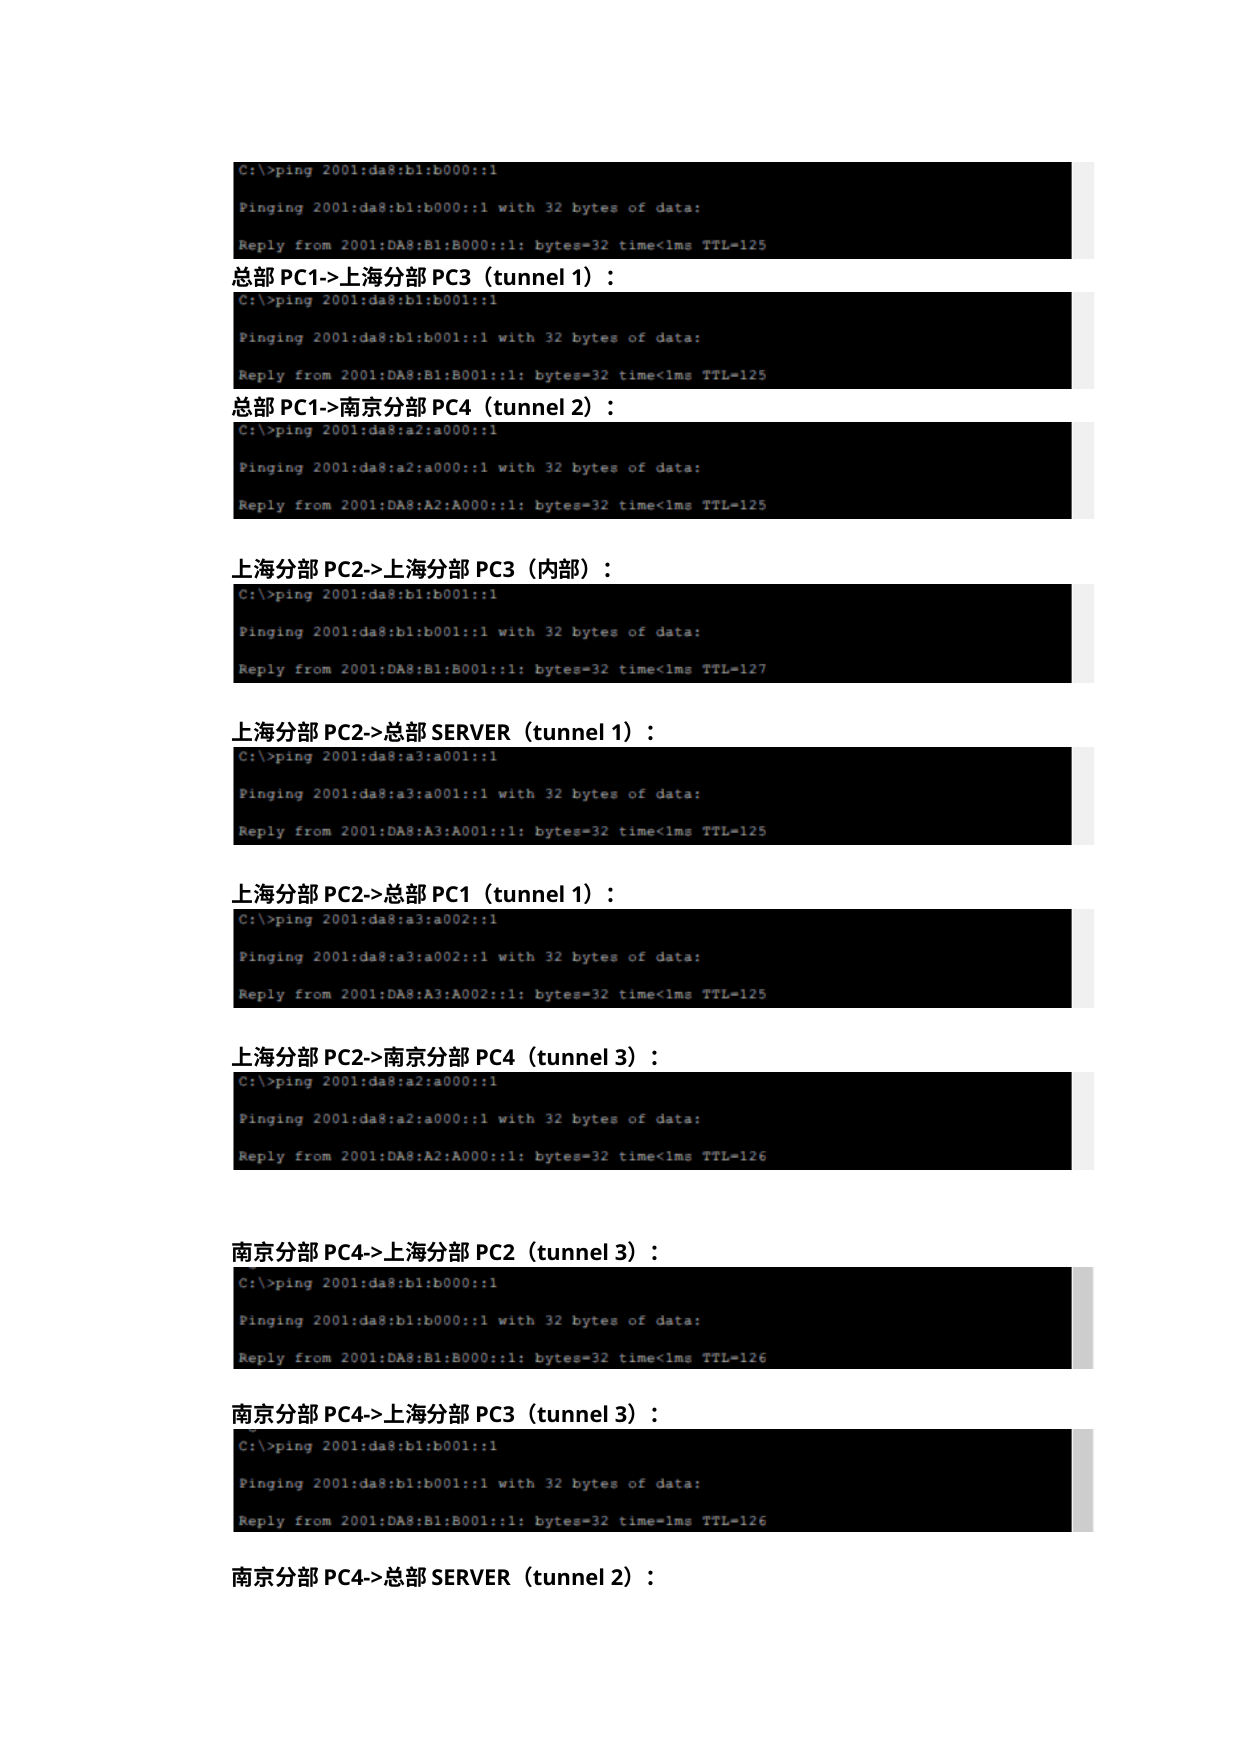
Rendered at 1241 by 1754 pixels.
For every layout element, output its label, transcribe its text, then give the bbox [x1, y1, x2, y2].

text 上海分部PC2->总部PC1（tunnel 1）： [231, 877, 1053, 909]
text 总部PC1->南京分部PC4（tunnel 2）： [231, 389, 1053, 422]
picture [231, 584, 1097, 683]
picture [231, 1267, 1097, 1369]
picture [231, 747, 1097, 845]
picture [231, 1429, 1097, 1532]
picture [231, 1072, 1097, 1170]
text 总部PC1->上海分部PC3（tunnel 1）： [231, 259, 1053, 292]
text 上海分部PC2->总部SERVER（tunnel 1）： [231, 714, 1053, 747]
text 上海分部PC2->上海分部PC3（内部）： [231, 552, 1053, 584]
picture [231, 292, 1097, 389]
text 上海分部PC2->南京分部PC4（tunnel 3）： [231, 1039, 1053, 1072]
picture [231, 422, 1097, 519]
text 南京分部PC4->上海分部PC3（tunnel 3）： [231, 1397, 1053, 1429]
picture [231, 162, 1097, 259]
text 南京分部PC4->总部SERVER（tunnel 2）： [231, 1559, 1053, 1592]
text 南京分部PC4->上海分部PC2（tunnel 3）： [231, 1234, 1053, 1267]
picture [231, 909, 1097, 1008]
